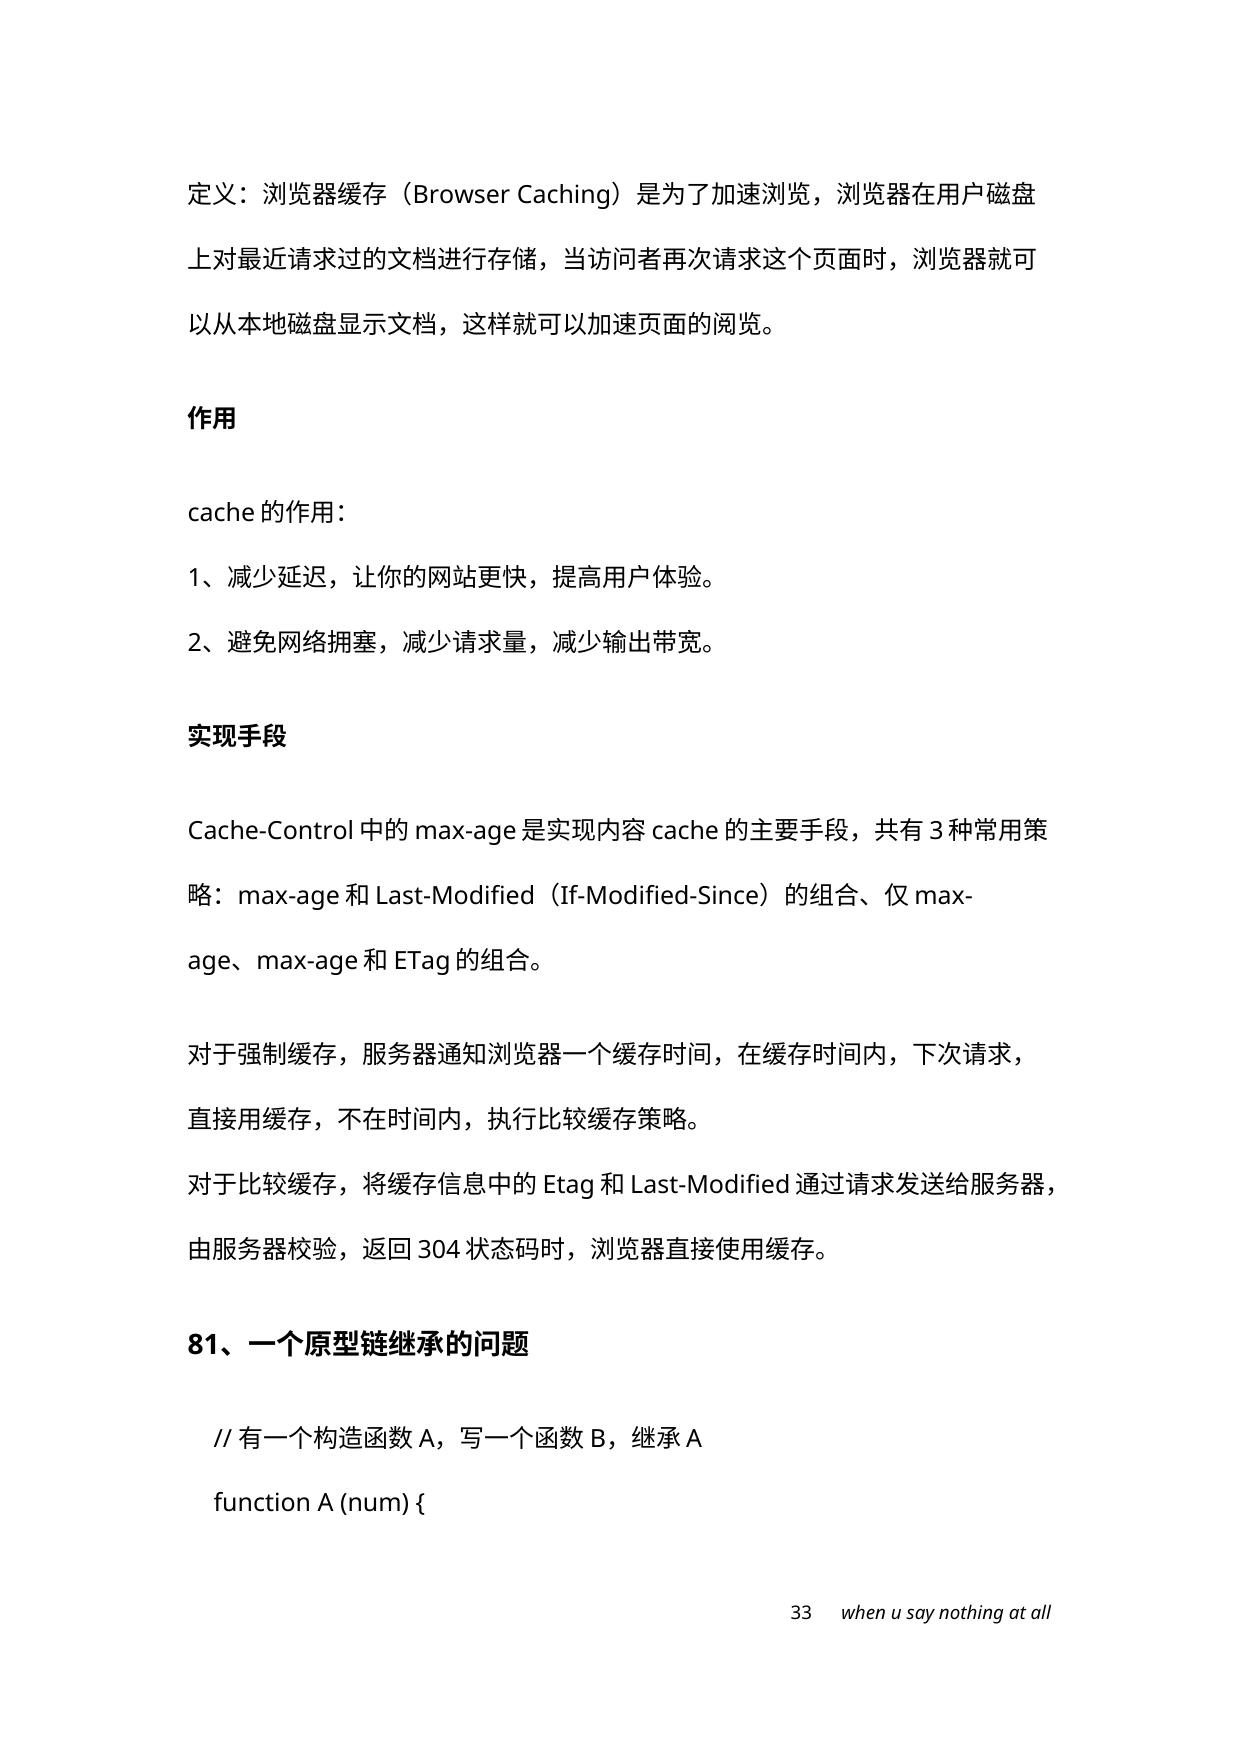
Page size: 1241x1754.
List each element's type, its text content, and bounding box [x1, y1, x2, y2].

text cache的作用： 1、减少延迟，让你的网站更快，提高用户体验。 2、避免网络拥塞，减少请求量，减少输出带宽。 [187, 478, 1053, 673]
text function A (num) { [187, 1469, 1053, 1534]
text // 有一个构造函数A，写一个函数B，继承A [187, 1404, 1053, 1469]
text 实现手段 [187, 702, 1053, 767]
text Cache-Control中的max-age是实现内容cache的主要手段，共有3种常用策略：max-age和Last-Modified（If-Modified-Since）的组合、仅max-age、max-age和ETag的组合。 [187, 796, 1053, 991]
text 定义：浏览器缓存（Browser Caching）是为了加速浏览，浏览器在用户磁盘上对最近请求过的文档进行存储，当访问者再次请求这个页面时，浏览器就可以从本地磁盘显示文档，这样就可以加速页面的阅览。 [187, 160, 1053, 355]
text 作用 [187, 384, 1053, 449]
text 对于强制缓存，服务器通知浏览器一个缓存时间，在缓存时间内，下次请求，直接用缓存，不在时间内，执行比较缓存策略。 对于比较缓存，将缓存信息中的Etag和Last-Modified通过请求发送给服务器，由服务器校验，返回304状态码时，浏览器直接使用缓存。 [187, 1021, 1053, 1281]
text 81、一个原型链继承的问题 [187, 1310, 1053, 1375]
